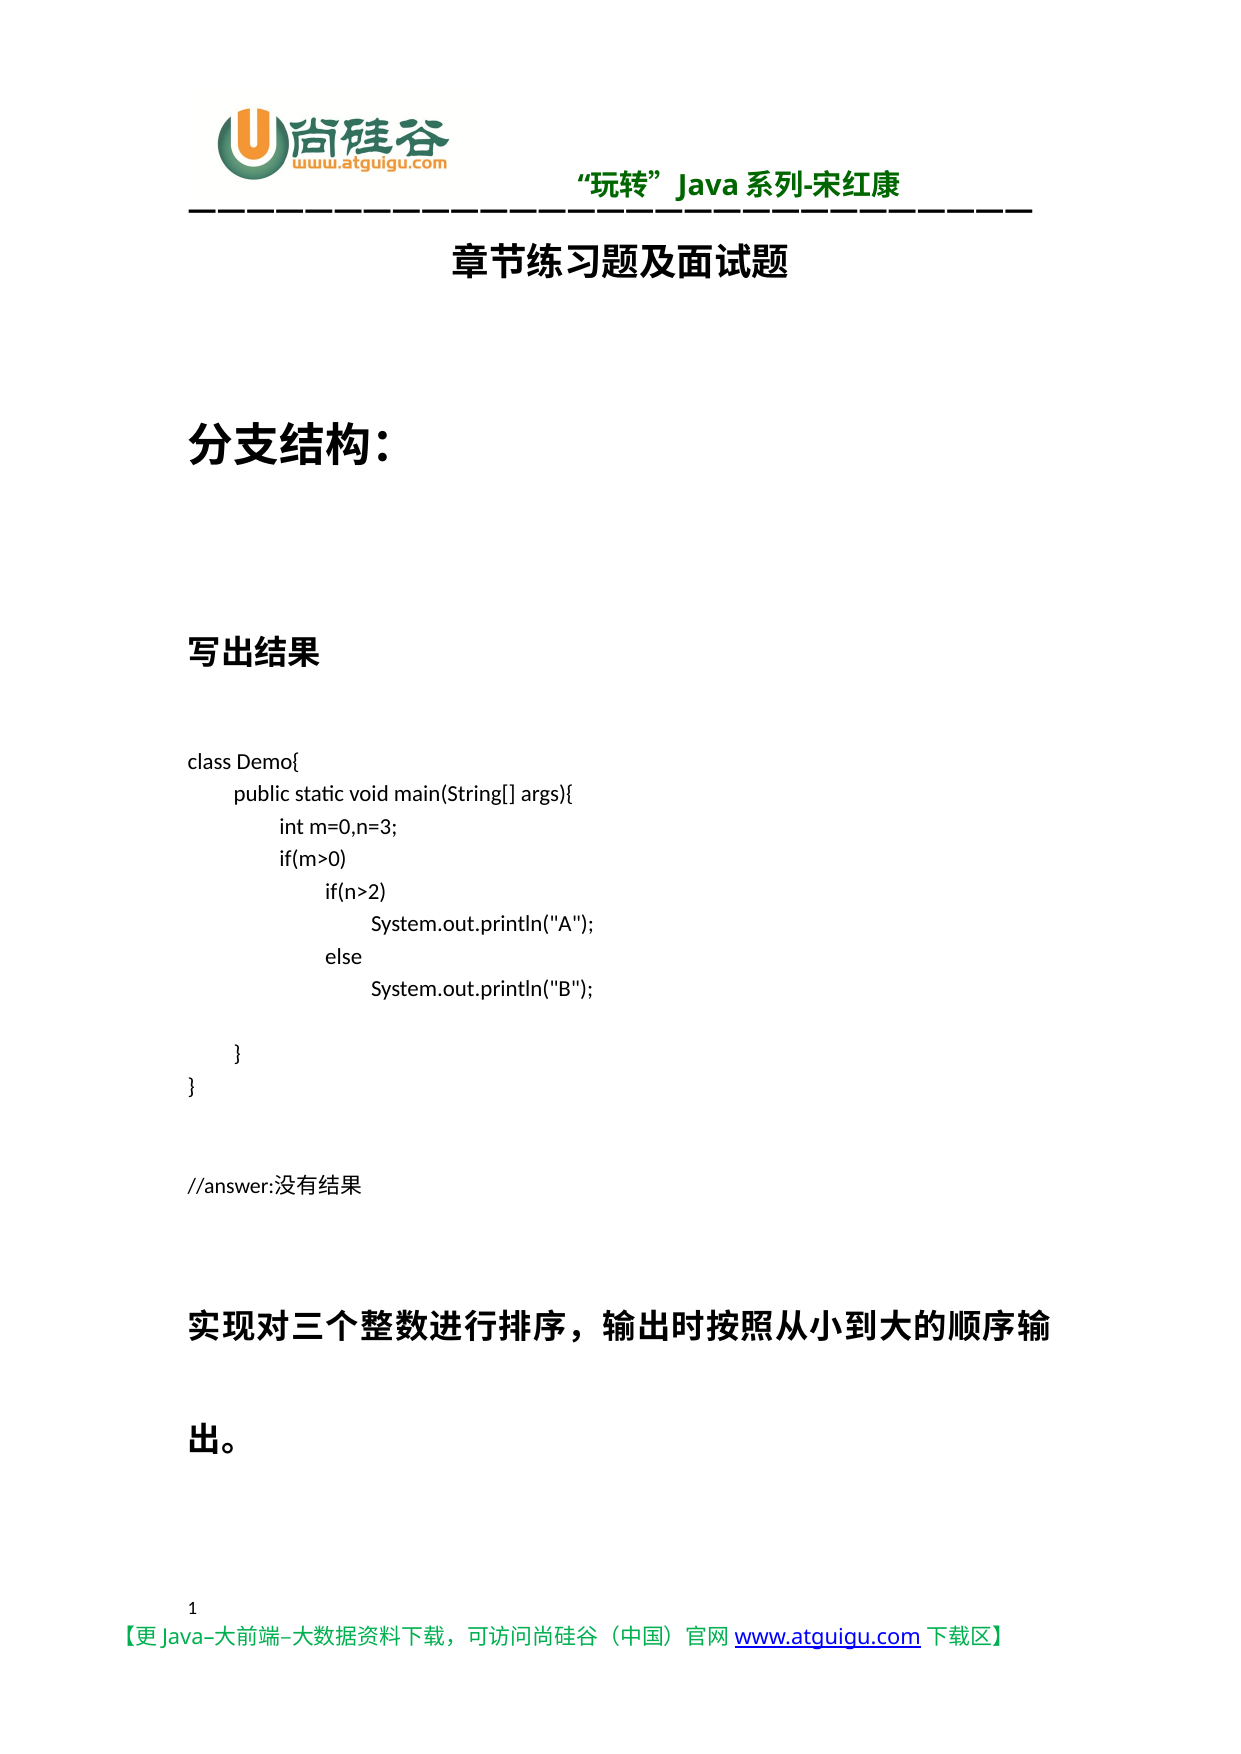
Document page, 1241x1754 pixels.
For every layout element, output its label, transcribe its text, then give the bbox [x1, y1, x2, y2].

text class Demo{ [187, 745, 1053, 777]
subtitle 写出结果 [187, 618, 1053, 683]
text //answer:没有结果 [187, 1167, 1053, 1200]
text System.out.println("B"); [187, 972, 1053, 1005]
text else [187, 940, 1053, 972]
text int m=0,n=3; [187, 810, 1053, 842]
subtitle 实现对三个整数进行排序，输出时按照从小到大的顺序输出。 [187, 1292, 1053, 1469]
subtitle 分支结构： [187, 392, 1053, 490]
text } [187, 1070, 1053, 1102]
text public static void main(String[] args){ [187, 777, 1053, 810]
text System.out.println("A"); [187, 907, 1053, 940]
text 章节练习题及面试题 [187, 227, 1053, 292]
text if(n>2) [187, 875, 1053, 907]
picture [187, 88, 479, 196]
text if(m>0) [187, 842, 1053, 875]
text } [187, 1037, 1053, 1070]
